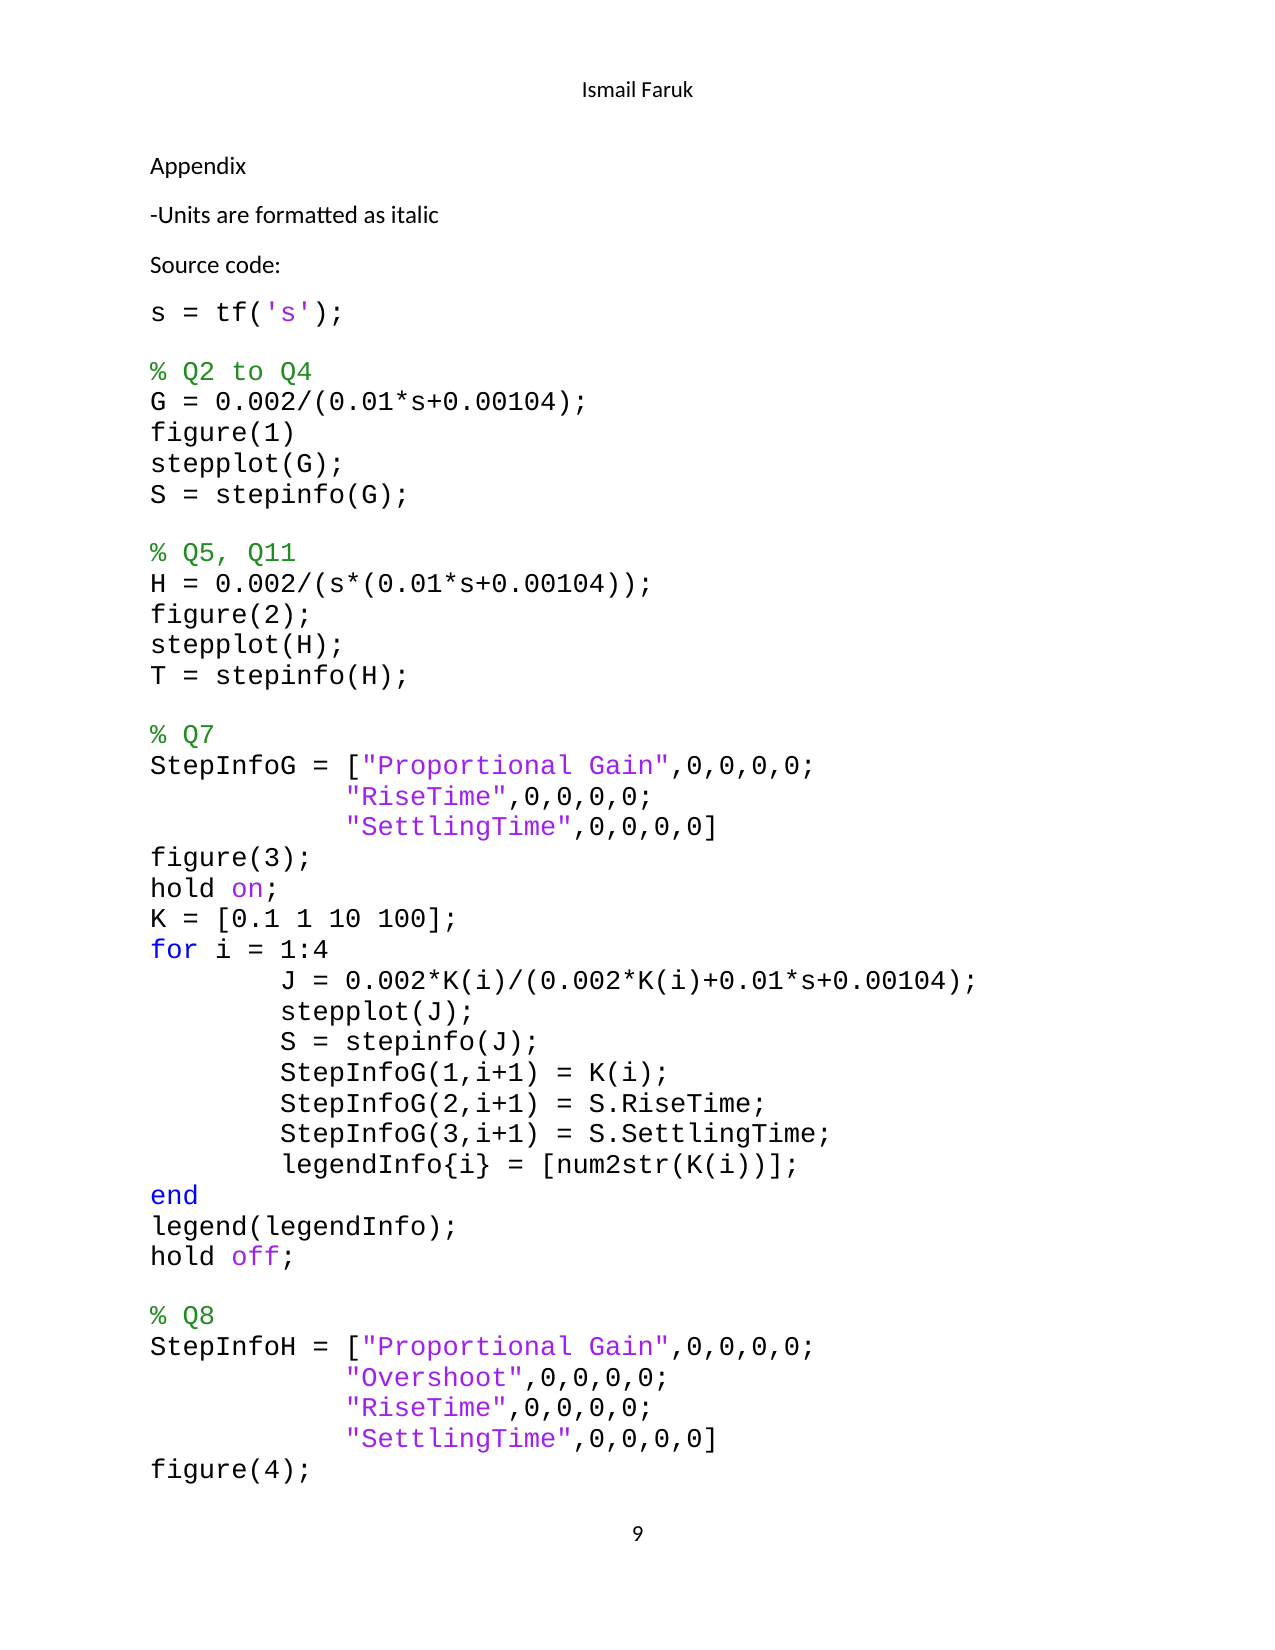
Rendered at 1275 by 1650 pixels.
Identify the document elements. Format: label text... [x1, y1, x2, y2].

text hold on; [150, 874, 1125, 905]
text Source code: [150, 249, 1125, 280]
text hold off; [150, 1243, 1125, 1274]
text "Overshoot",0,0,0,0; [150, 1363, 1125, 1394]
text "SettlingTime",0,0,0,0] [150, 813, 1125, 844]
text -Units are formatted as italic [150, 199, 1125, 230]
text G = 0.002/(0.01*s+0.00104); [150, 388, 1125, 419]
text end [150, 1182, 1125, 1212]
text StepInfoG = ["Proportional Gain",0,0,0,0; [150, 752, 1125, 782]
text for i = 1:4 [150, 936, 1125, 967]
text % Q8 [150, 1302, 1125, 1333]
text Appendix [150, 150, 1125, 181]
text figure(1) [150, 419, 1125, 450]
text "RiseTime",0,0,0,0; [150, 1394, 1125, 1425]
text StepInfoG(2,i+1) = S.RiseTime; [150, 1089, 1125, 1120]
text % Q5, Q11 [150, 539, 1125, 570]
text StepInfoG(1,i+1) = K(i); [150, 1059, 1125, 1089]
text legendInfo{i} = [num2str(K(i))]; [150, 1151, 1125, 1182]
text "RiseTime",0,0,0,0; [150, 782, 1125, 813]
text figure(4); [150, 1456, 1125, 1486]
text J = 0.002*K(i)/(0.002*K(i)+0.01*s+0.00104); [150, 967, 1125, 997]
text stepplot(J); [150, 997, 1125, 1028]
text "SettlingTime",0,0,0,0] [150, 1425, 1125, 1456]
text figure(3); [150, 844, 1125, 874]
text stepplot(H); [150, 631, 1125, 662]
text StepInfoG(3,i+1) = S.SettlingTime; [150, 1120, 1125, 1151]
text S = stepinfo(J); [150, 1028, 1125, 1059]
text % Q2 to Q4 [150, 357, 1125, 388]
text S = stepinfo(G); [150, 480, 1125, 511]
text % Q7 [150, 721, 1125, 752]
text figure(2); [150, 601, 1125, 631]
text legend(legendInfo); [150, 1212, 1125, 1243]
text K = [0.1 1 10 100]; [150, 905, 1125, 936]
text stepplot(G); [150, 450, 1125, 480]
text H = 0.002/(s*(0.01*s+0.00104)); [150, 570, 1125, 601]
text StepInfoH = ["Proportional Gain",0,0,0,0; [150, 1333, 1125, 1363]
text T = stepinfo(H); [150, 662, 1125, 693]
text s = tf('s'); [150, 299, 1125, 329]
